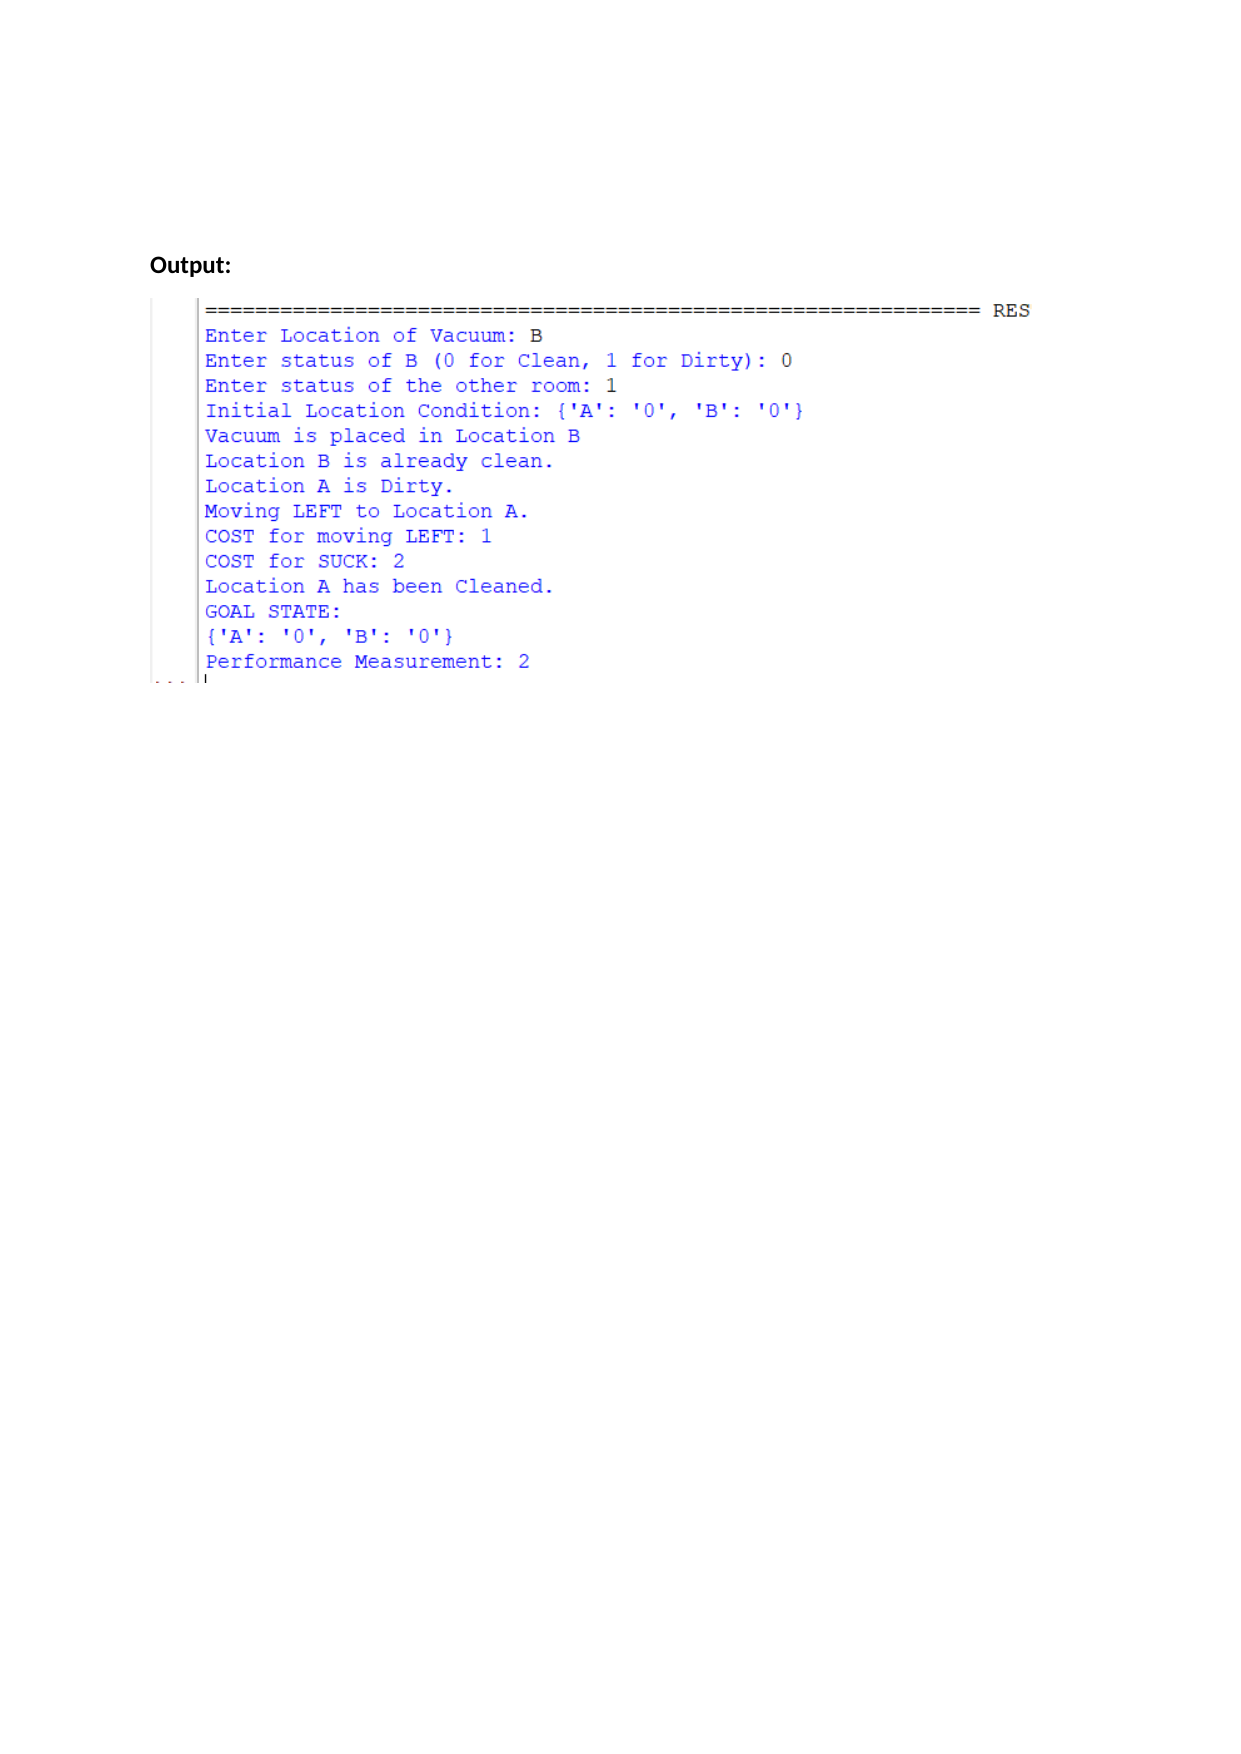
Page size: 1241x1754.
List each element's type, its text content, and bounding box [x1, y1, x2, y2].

text Output: [150, 249, 1090, 280]
picture [150, 298, 1032, 683]
